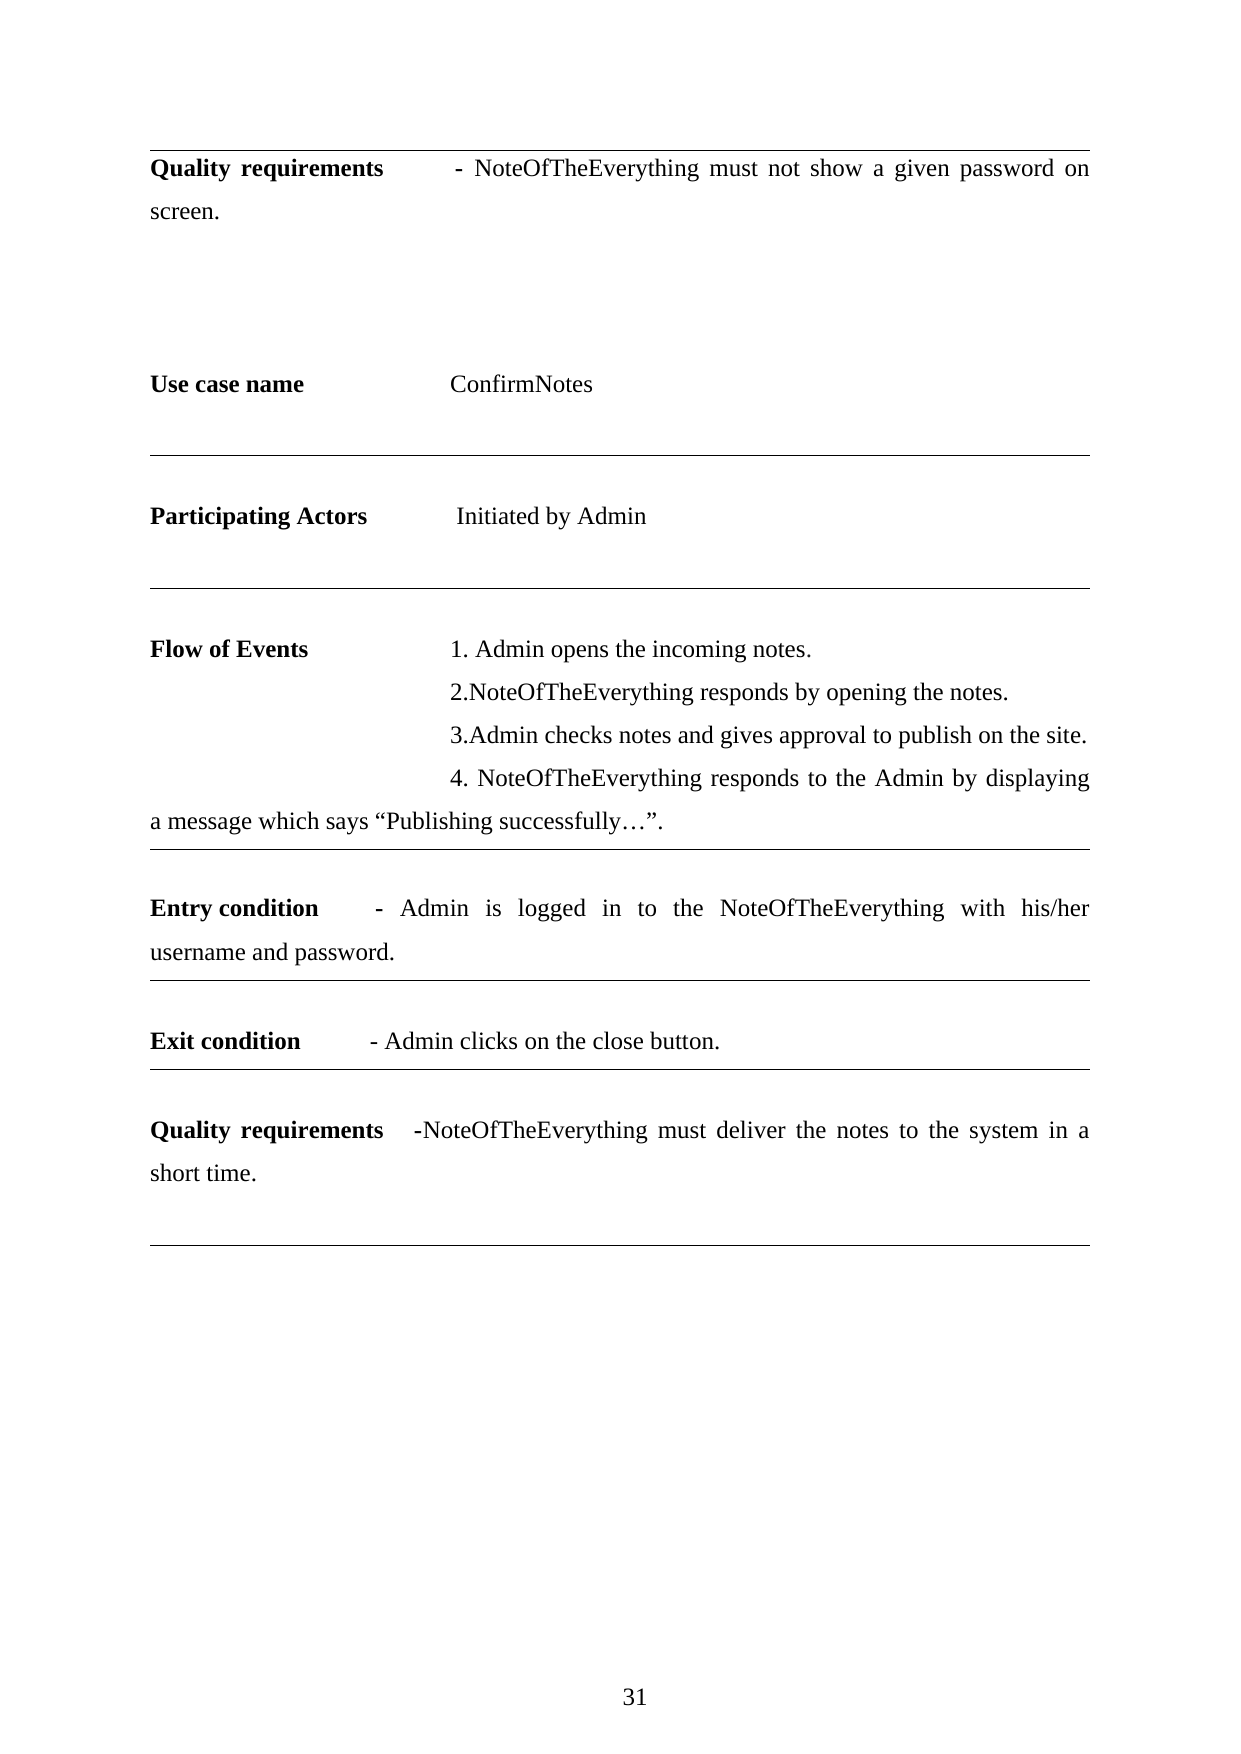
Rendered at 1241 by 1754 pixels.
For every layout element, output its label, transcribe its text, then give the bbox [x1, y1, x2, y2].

text Quality requirements -NoteOfTheEverything must deliver the notes to the system in a short time. [150, 1112, 1090, 1187]
text 4. NoteOfTheEverything responds to the Admin by displaying a message which says “Publishing successfully…”. [150, 763, 1090, 835]
text 2.NoteOfTheEverything responds by opening the notes. [150, 677, 1090, 706]
text Entry condition - Admin is logged in to the NoteOfTheEverything with his/her username and password. [150, 893, 1090, 965]
text Flow of Events 1. Admin opens the incoming notes. [150, 634, 1090, 662]
text Participating Actors Initiated by Admin [150, 501, 1090, 530]
text Use case name ConfirmNotes [150, 369, 1090, 397]
text Quality requirements - NoteOfTheEverything must not show a given password on screen. [150, 151, 1090, 225]
text 3.Admin checks notes and gives approval to publish on the site. [150, 720, 1090, 749]
text Exit condition - Admin clicks on the close button. [150, 1026, 1090, 1055]
